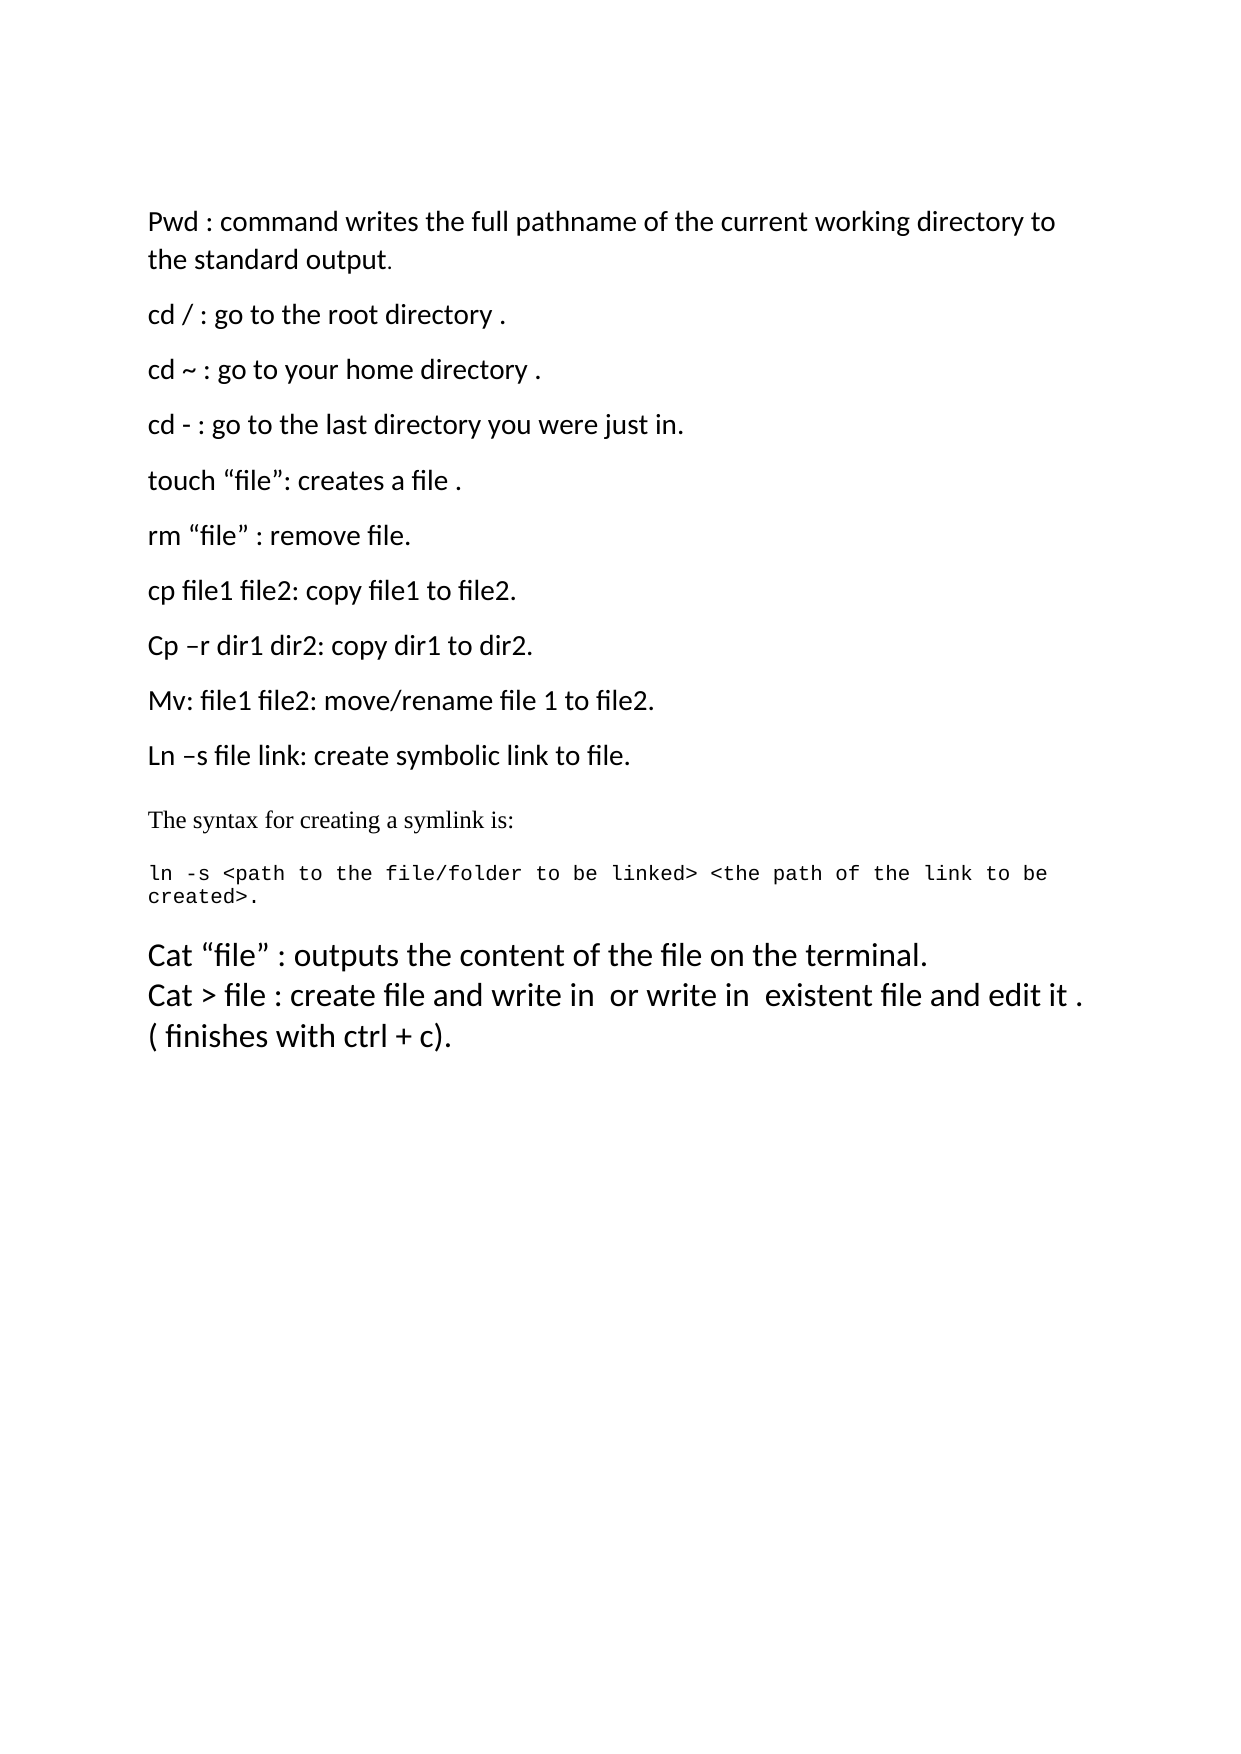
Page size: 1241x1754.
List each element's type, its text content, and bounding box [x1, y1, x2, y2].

text Pwd : command writes the full pathname of the current working directory to the standard output. [148, 203, 1093, 277]
text cd / : go to the root directory . [148, 296, 1093, 332]
text cd - : go to the last directory you were just in. [148, 406, 1093, 442]
text cp file1 file2: copy file1 to file2. [148, 572, 1093, 607]
text ln -s <path to the file/folder to be linked> <the path of the link to be created>. [148, 863, 1093, 910]
text Ln –s file link: create symbolic link to file. [148, 737, 1093, 773]
text Cat “file” : outputs the content of the file on the terminal. [148, 933, 1093, 974]
text The syntax for creating a symlink is: [148, 805, 1093, 833]
text Cp –r dir1 dir2: copy dir1 to dir2. [148, 627, 1093, 662]
text rm “file” : remove file. [148, 517, 1093, 552]
text Mv: file1 file2: move/rename file 1 to file2. [148, 682, 1093, 718]
text Cat > file : create file and write in or write in existent file and edit it . ( finishes with ctrl + c). [148, 974, 1093, 1056]
text touch “file”: creates a file . [148, 462, 1093, 497]
text cd ~ : go to your home directory . [148, 351, 1093, 387]
